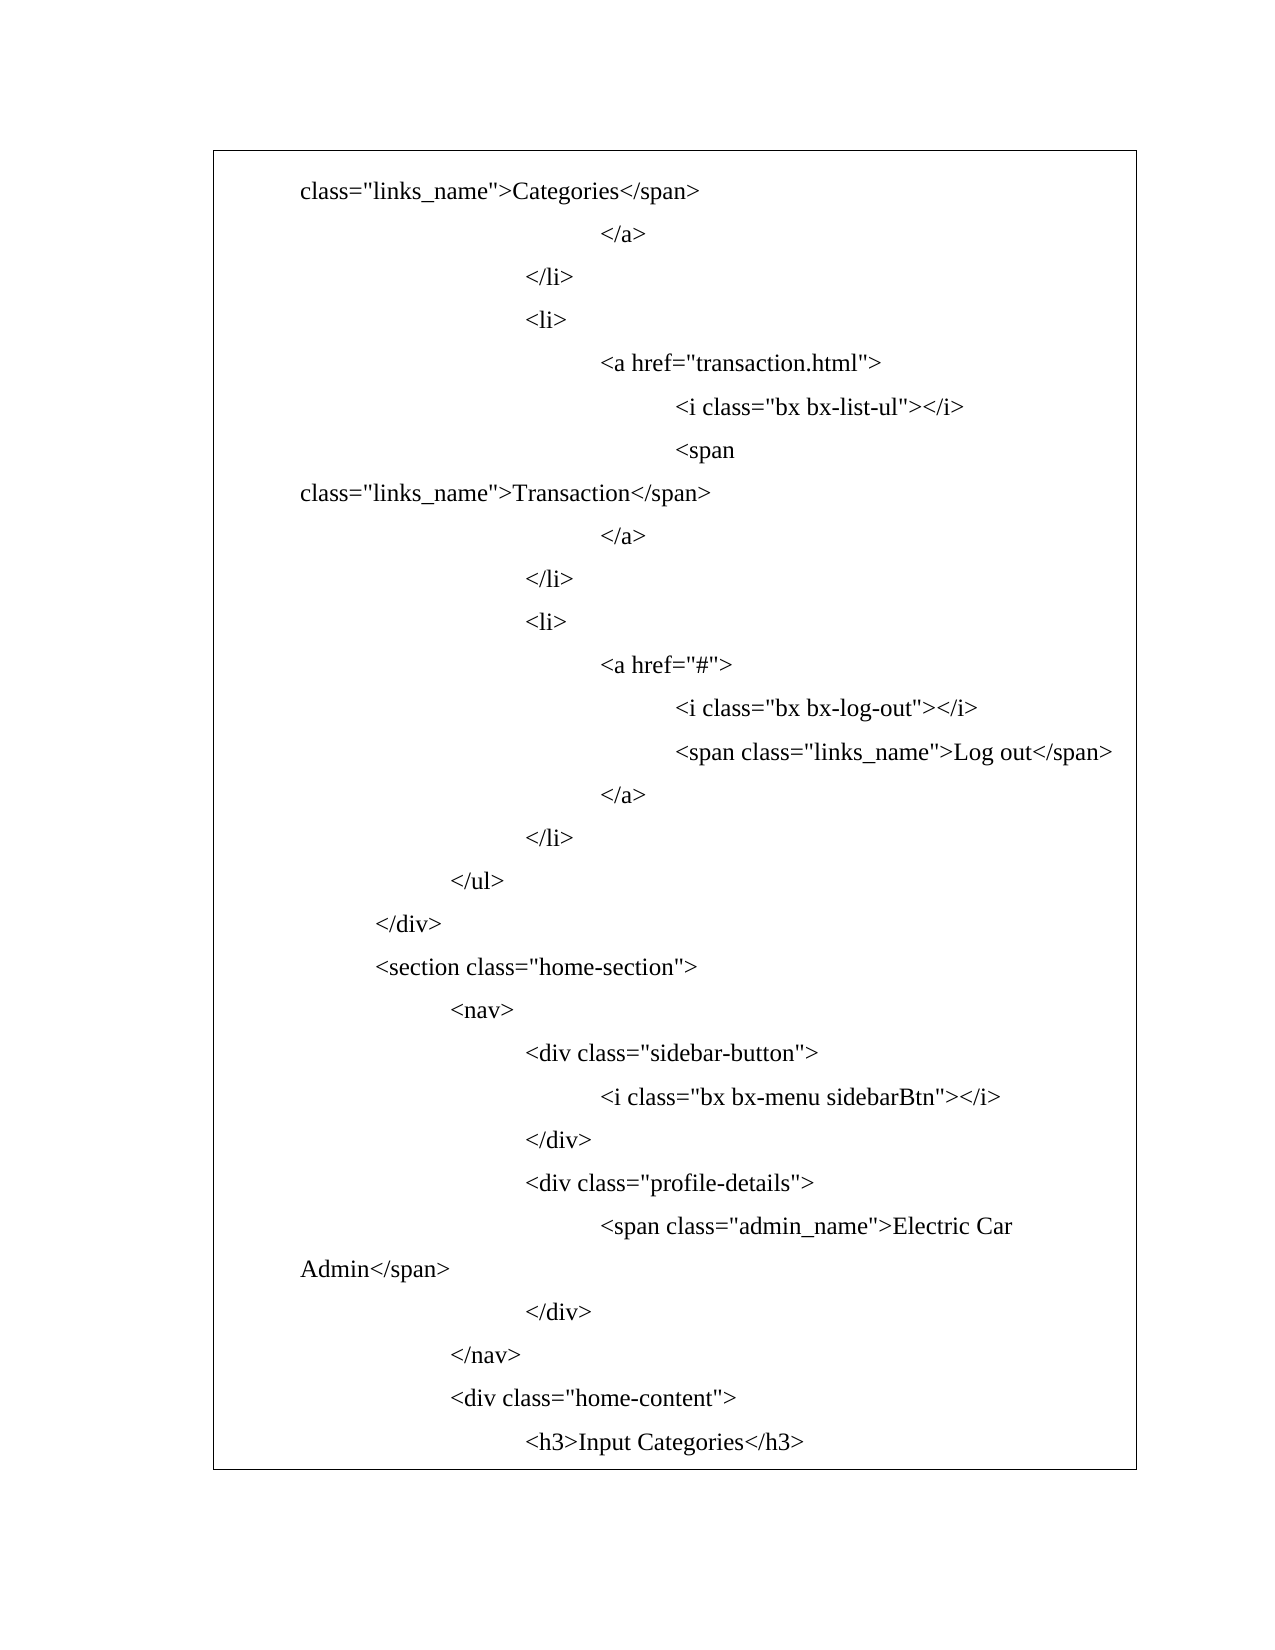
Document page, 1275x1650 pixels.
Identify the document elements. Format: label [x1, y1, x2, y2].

table_header [214, 151, 1136, 1468]
